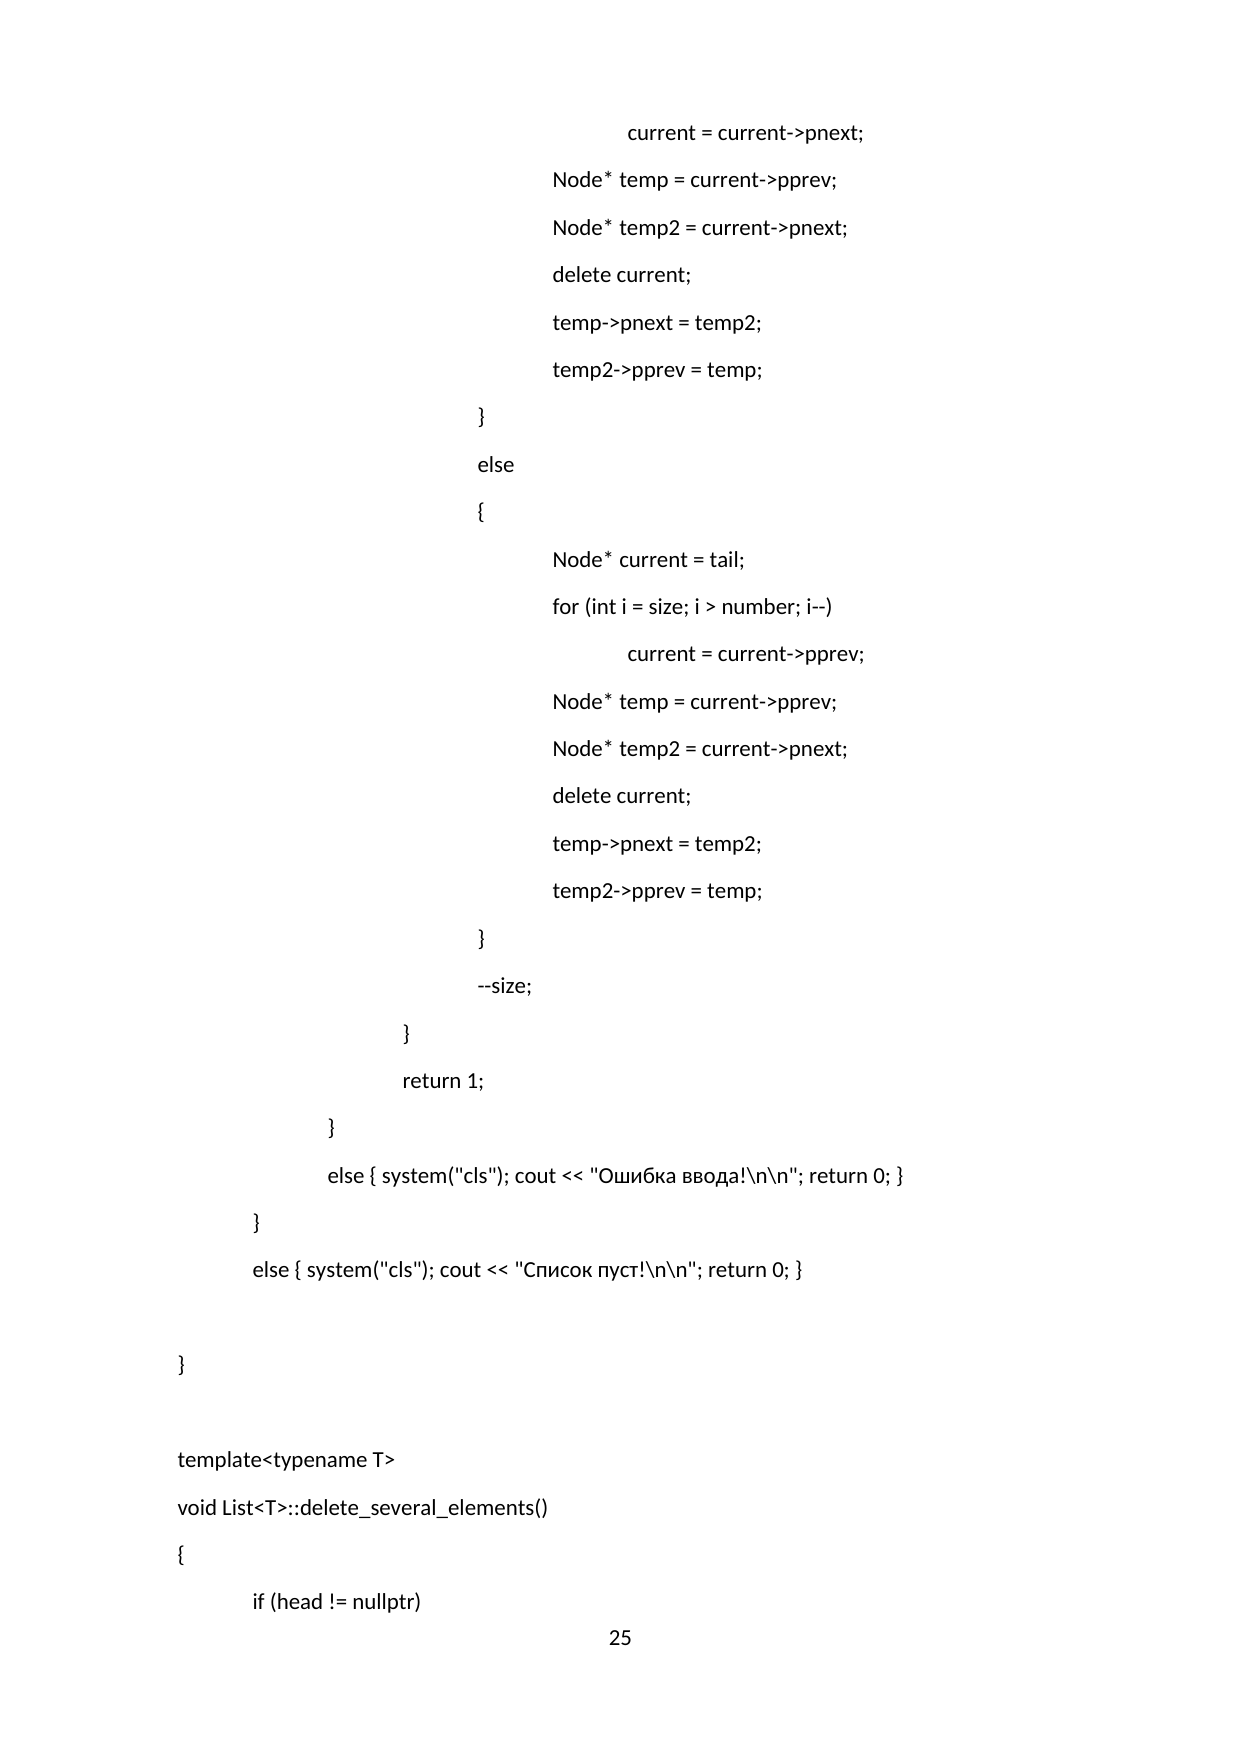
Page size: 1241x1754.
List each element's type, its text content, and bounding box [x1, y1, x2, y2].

text return 1; [177, 1066, 1063, 1094]
text temp2->pprev = temp; [177, 355, 1063, 383]
text temp->pnext = temp2; [177, 308, 1063, 336]
text --size; [177, 971, 1063, 999]
text delete current; [177, 782, 1063, 810]
text for (int i = size; i > number; i--) [177, 592, 1063, 620]
text if (head != nullptr) [177, 1587, 1063, 1615]
text temp2->pprev = temp; [177, 876, 1063, 904]
text Node* temp = current->pprev; [177, 687, 1063, 715]
text } [177, 1350, 1063, 1378]
text current = current->pnext; [177, 118, 1063, 146]
text { [177, 497, 1063, 525]
text else [177, 450, 1063, 478]
text Node* temp2 = current->pnext; [177, 734, 1063, 762]
text Node* temp2 = current->pnext; [177, 213, 1063, 241]
text else { system("cls"); cout << "Список пуст!\n\n"; return 0; } [177, 1256, 1063, 1284]
text temp->pnext = temp2; [177, 829, 1063, 857]
text } [177, 1208, 1063, 1236]
text } [177, 924, 1063, 952]
text delete current; [177, 260, 1063, 288]
text Node* temp = current->pprev; [177, 166, 1063, 193]
text else { system("cls"); cout << "Ошибка ввода!\n\n"; return 0; } [177, 1161, 1063, 1189]
text template<typename T> [177, 1445, 1063, 1473]
text { [177, 1540, 1063, 1568]
text } [177, 402, 1063, 431]
text current = current->pprev; [177, 639, 1063, 667]
text Node* current = tail; [177, 545, 1063, 573]
text } [177, 1019, 1063, 1047]
text void List<T>::delete_several_elements() [177, 1493, 1063, 1521]
text } [177, 1113, 1063, 1141]
